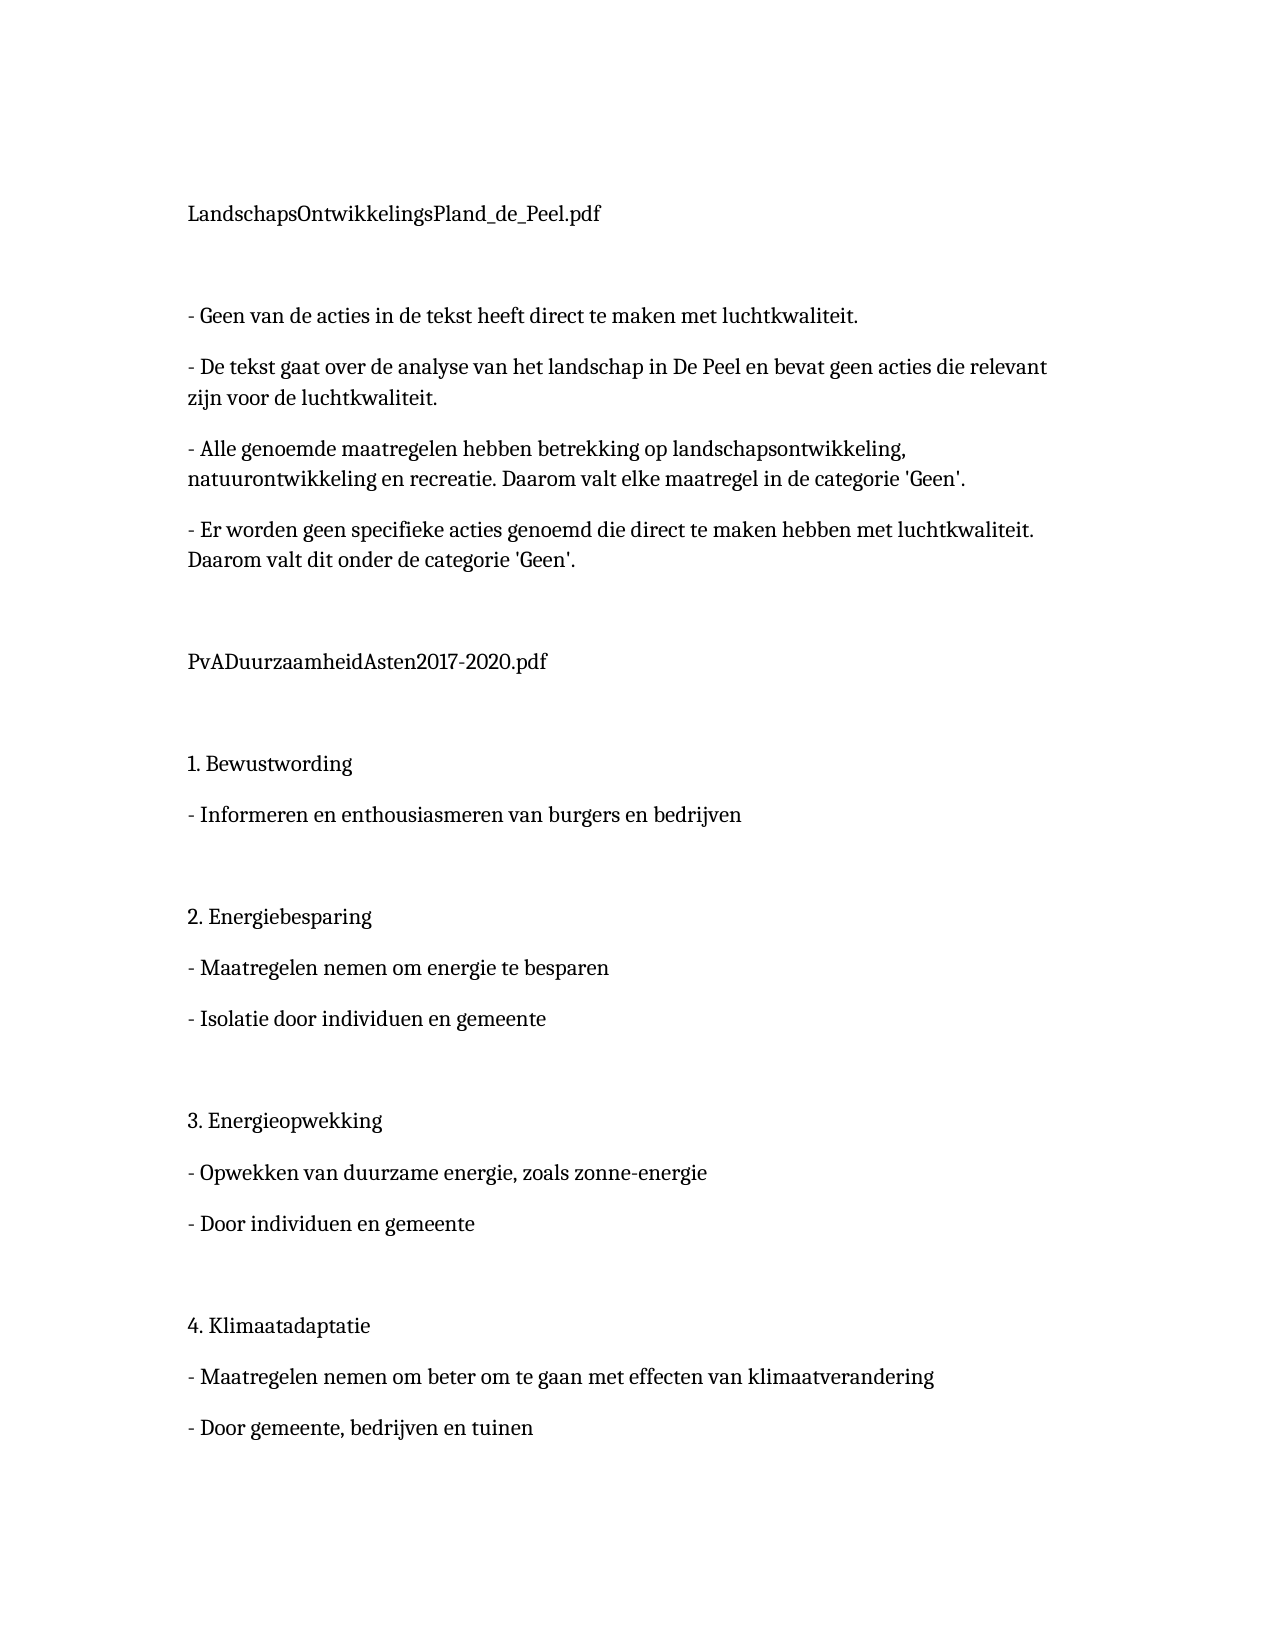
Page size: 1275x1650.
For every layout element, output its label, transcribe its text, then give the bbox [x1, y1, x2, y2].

text - Geen van de acties in de tekst heeft direct te maken met luchtkwaliteit. [187, 303, 1087, 329]
text 4. Klimaatadaptatie [187, 1312, 1087, 1339]
text 3. Energieopwekking [187, 1108, 1087, 1135]
text - Informeren en enthousiasmeren van burgers en bedrijven [187, 802, 1087, 828]
text - Maatregelen nemen om beter om te gaan met effecten van klimaatverandering [187, 1363, 1087, 1390]
text - Door gemeente, bedrijven en tuinen [187, 1414, 1087, 1441]
text - Door individuen en gemeente [187, 1210, 1087, 1237]
text 1. Bewustwording [187, 751, 1087, 777]
text 2. Energiebesparing [187, 904, 1087, 931]
text - Er worden geen specifieke acties genoemd die direct te maken hebben met luchtkwaliteit. Daarom valt dit onder de categorie 'Geen'. [187, 517, 1087, 573]
text - Alle genoemde maatregelen hebben betrekking op landschapsontwikkeling, natuurontwikkeling en recreatie. Daarom valt elke maatregel in de categorie 'Geen'. [187, 435, 1087, 492]
text PvADuurzaamheidAsten2017-2020.pdf [187, 649, 1087, 675]
text - Maatregelen nemen om energie te besparen [187, 955, 1087, 982]
text - Opwekken van duurzame energie, zoals zonne-energie [187, 1159, 1087, 1186]
text - De tekst gaat over de analyse van het landschap in De Peel en bevat geen acties die relevant zijn voor de luchtkwaliteit. [187, 354, 1087, 411]
text LandschapsOntwikkelingsPland_de_Peel.pdf [187, 201, 1087, 227]
text - Isolatie door individuen en gemeente [187, 1006, 1087, 1033]
